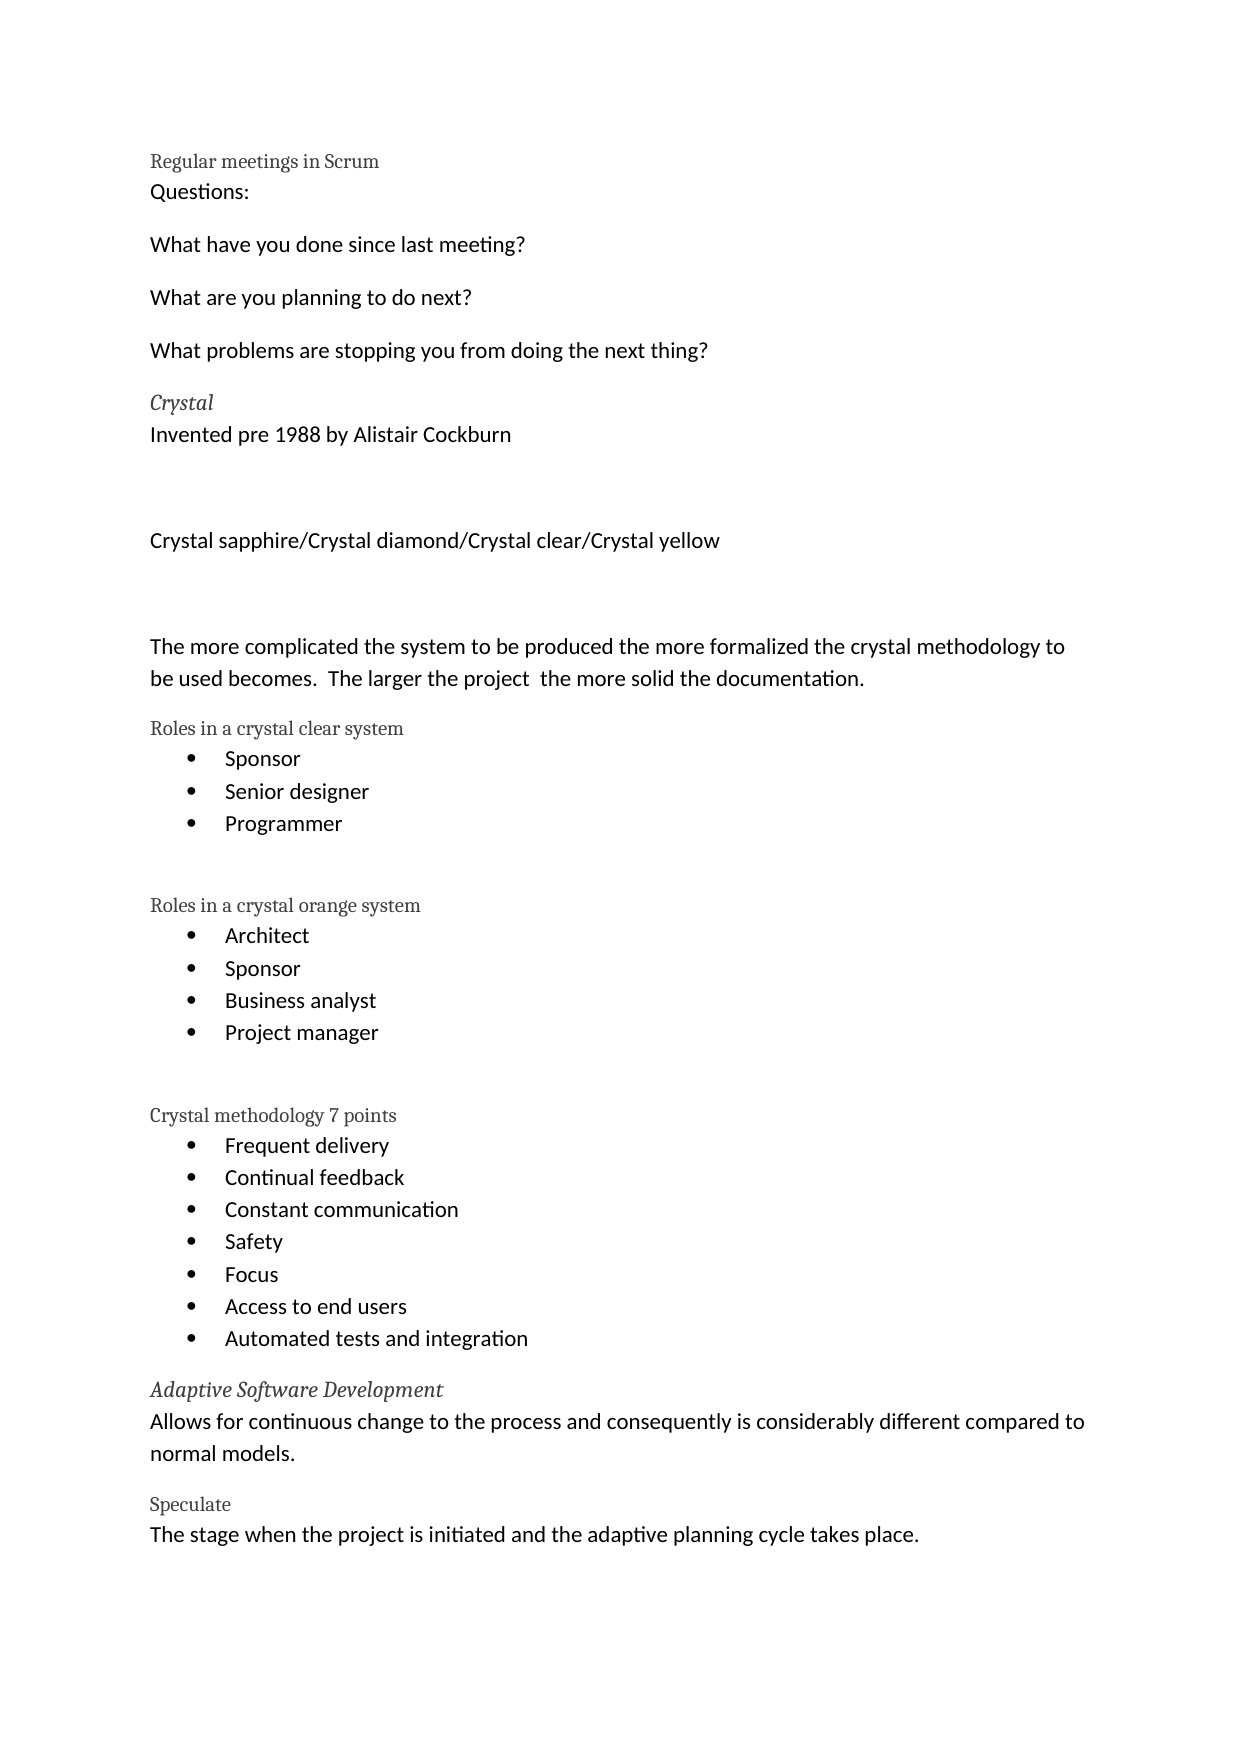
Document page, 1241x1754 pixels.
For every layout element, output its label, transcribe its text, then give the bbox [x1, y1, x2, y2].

text The stage when the project is initiated and the adaptive planning cycle takes place. [150, 1520, 1090, 1548]
list Senior designer [187, 777, 1090, 805]
list Frequent delivery [187, 1131, 1090, 1159]
subtitle Roles in a crystal clear system [150, 717, 1090, 741]
text What have you done since last meeting? [150, 231, 1090, 258]
list Constant communication [187, 1195, 1090, 1223]
subtitle Crystal methodology 7 points [150, 1103, 1090, 1127]
list Architect [187, 922, 1090, 950]
list Access to end users [187, 1292, 1090, 1320]
list Sponsor [187, 744, 1090, 773]
text The more complicated the system to be produced the more formalized the crystal methodology to be used becomes. The larger the project the more solid the documentation. [150, 632, 1090, 692]
text Crystal sapphire/Crystal diamond/Crystal clear/Crystal yellow [150, 526, 1090, 554]
subtitle Speculate [150, 1492, 1090, 1516]
list Sponsor [187, 954, 1090, 982]
list Programmer [187, 809, 1090, 837]
text What are you planning to do next? [150, 283, 1090, 312]
list Business analyst [187, 986, 1090, 1014]
text Allows for continuous change to the process and consequently is considerably different compared to normal models. [150, 1407, 1090, 1467]
text Questions: [150, 177, 1090, 206]
list Continual feedback [187, 1163, 1090, 1191]
list Project manager [187, 1018, 1090, 1046]
list Automated tests and integration [187, 1324, 1090, 1352]
list Focus [187, 1260, 1090, 1288]
text Invented pre 1988 by Alistair Cockburn [150, 420, 1090, 448]
text What problems are stopping you from doing the next thing? [150, 337, 1090, 364]
list Safety [187, 1227, 1090, 1256]
subtitle Roles in a crystal orange system [150, 894, 1090, 918]
subtitle Regular meetings in Scrum [150, 150, 1090, 174]
subtitle Crystal [150, 389, 1090, 416]
subtitle Adaptive Software Development [150, 1377, 1090, 1403]
